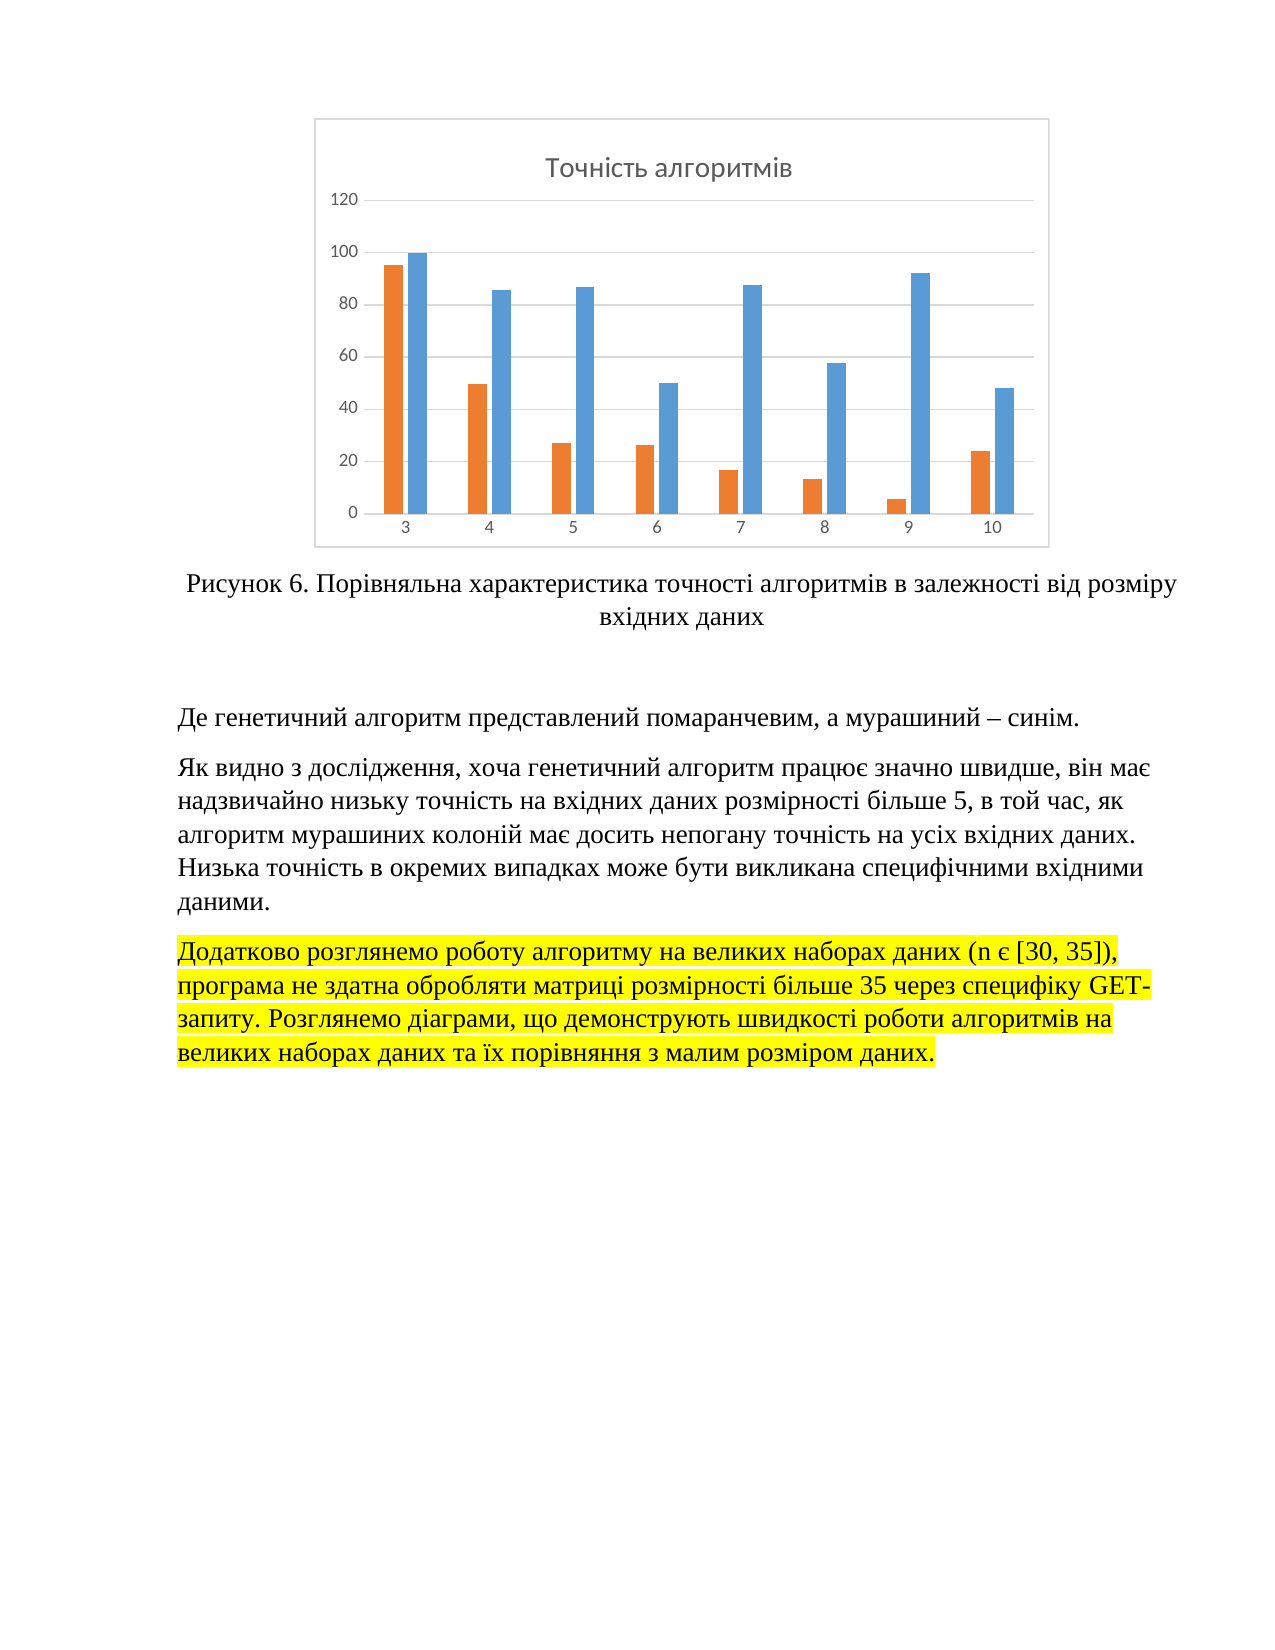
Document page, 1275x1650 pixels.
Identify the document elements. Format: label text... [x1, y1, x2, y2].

text Де генетичний алгоритм представлений помаранчевим, а мурашиний – синім. [177, 701, 1186, 732]
text Як видно з дослідження, хоча генетичний алгоритм працює значно швидше, він має надзвичайно низьку точність на вхідних даних розмірності більше 5, в той час, як алгоритм мурашиних колоній має досить непогану точність на усіх вхідних даних. Низька точність в окремих випадках може бути викликана специфічними вхідними даними. [177, 751, 1186, 916]
text Додатково розглянемо роботу алгоритму на великих наборах даних (n є [30, 35]), програма не здатна обробляти матриці розмірності більше 35 через специфіку GET-запиту. Розглянемо діаграми, що демонструють швидкості роботи алгоритмів на великих наборах даних та їх порівняння з малим розміром даних. [177, 935, 1186, 1067]
text Рисунок 6. Порівняльна характеристика точності алгоритмів в залежності від розміру вхідних даних [177, 567, 1186, 631]
